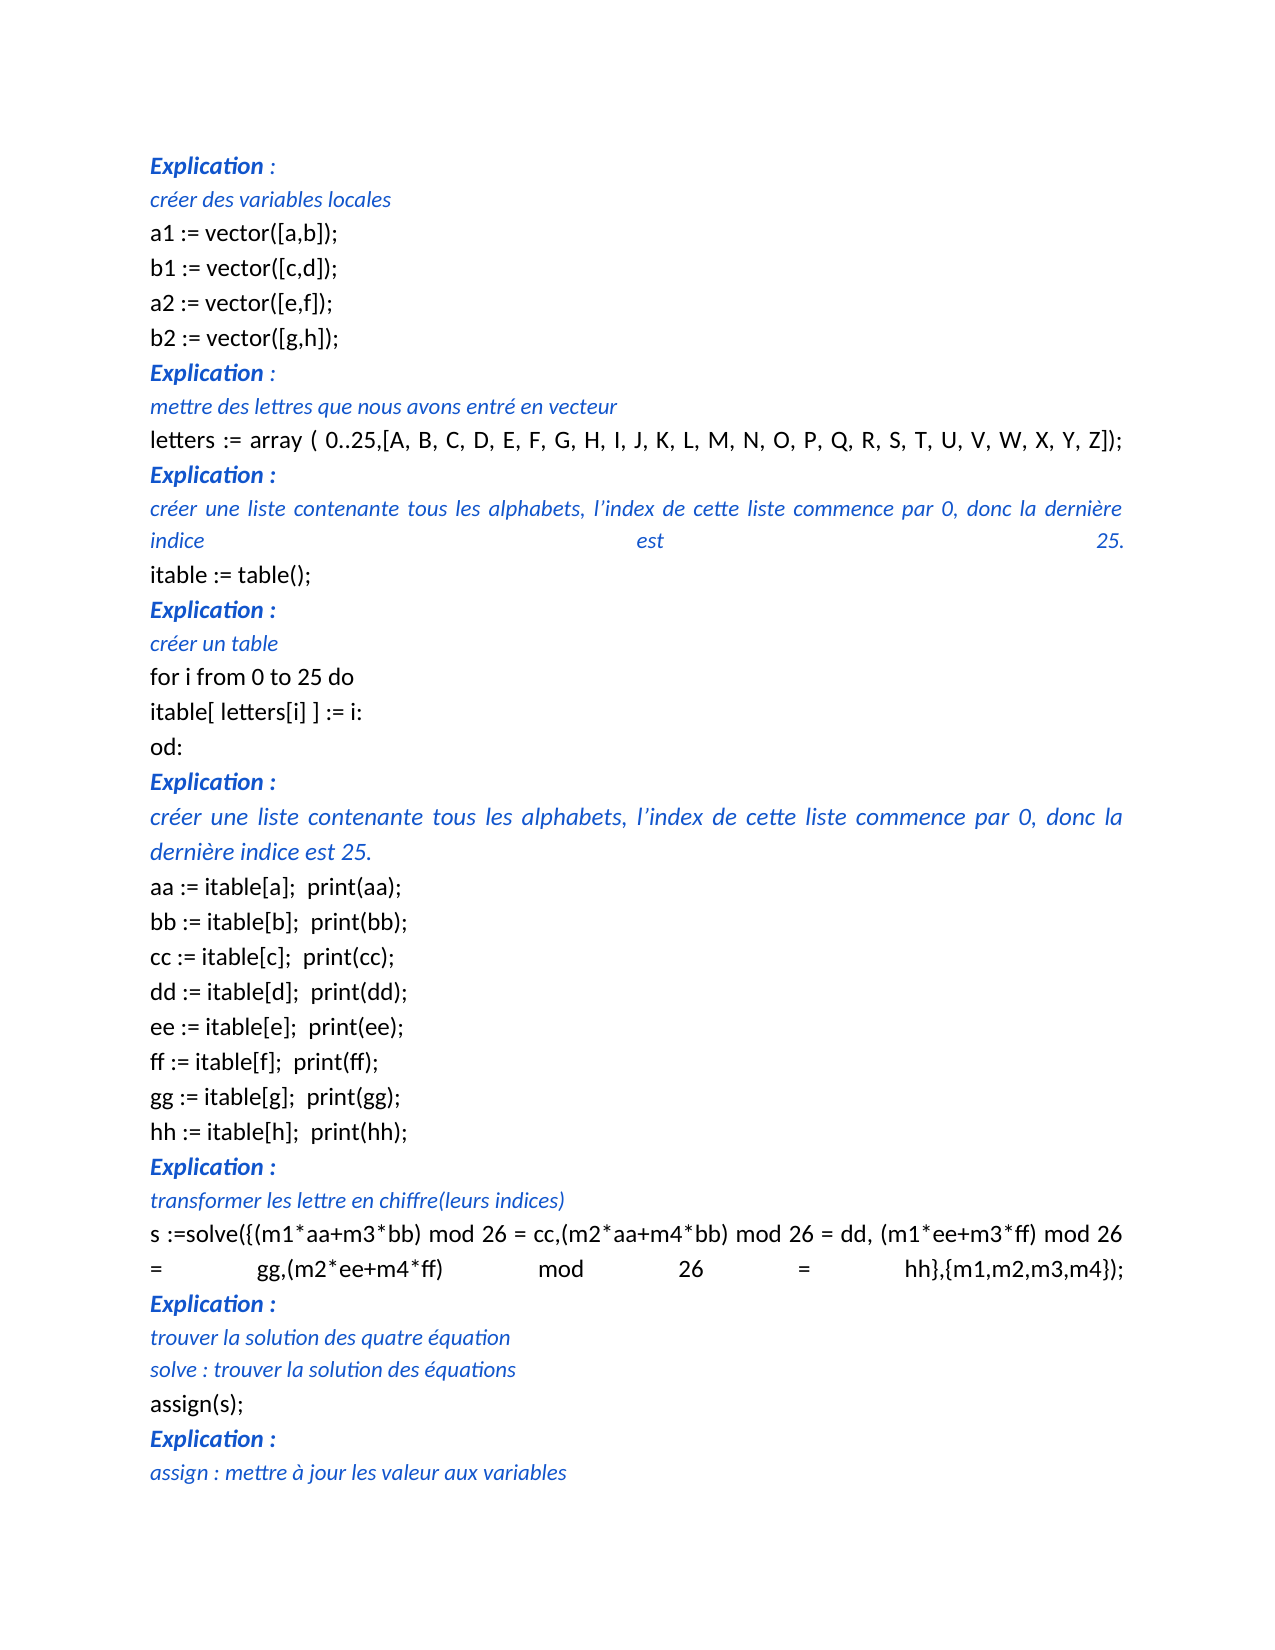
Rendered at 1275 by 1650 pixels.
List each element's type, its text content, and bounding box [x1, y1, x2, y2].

text assign : mettre à jour les valeur aux variables [150, 1458, 1125, 1486]
text gg := itable[g]; print(gg); [150, 1081, 1125, 1112]
text Explication : [150, 150, 1125, 181]
text Explication : [150, 594, 1125, 624]
text mettre des lettres que nous avons entré en vecteur [150, 392, 1125, 420]
text s :=solve({(m1*aa+m3*bb) mod 26 = cc,(m2*aa+m4*bb) mod 26 = dd, (m1*ee+m3*ff) mod 26 = gg,(m2*ee+m4*ff) mod 26 = hh},{m1,m2,m3,m4}); Explication : [150, 1218, 1125, 1319]
text trouver la solution des quatre équation [150, 1323, 1125, 1351]
text Explication : [150, 357, 1125, 388]
text dd := itable[d]; print(dd); [150, 976, 1125, 1007]
text créer des variables locales [150, 185, 1125, 213]
text itable[ letters[i] ] := i: [150, 696, 1125, 727]
text ee := itable[e]; print(ee); [150, 1011, 1125, 1042]
text letters := array ( 0..25,[A, B, C, D, E, F, G, H, I, J, K, L, M, N, O, P, Q, R, S, T, U, V, W, X, Y, Z]); Explication : [150, 424, 1125, 490]
text Explication : [150, 766, 1125, 797]
text b2 := vector([g,h]); [150, 322, 1125, 353]
text transformer les lettre en chiffre(leurs indices) [150, 1186, 1125, 1214]
text b1 := vector([c,d]); [150, 252, 1125, 283]
text Explication : [150, 1151, 1125, 1182]
text a1 := vector([a,b]); [150, 217, 1125, 248]
text créer un table [150, 629, 1125, 657]
text cc := itable[c]; print(cc); [150, 941, 1125, 972]
text solve : trouver la solution des équations [150, 1356, 1125, 1384]
text hh := itable[h]; print(hh); [150, 1116, 1125, 1147]
text bb := itable[b]; print(bb); [150, 906, 1125, 937]
text a2 := vector([e,f]); [150, 287, 1125, 318]
text aa := itable[a]; print(aa); [150, 871, 1125, 902]
text créer une liste contenante tous les alphabets, l’index de cette liste commence par 0, donc la dernière indice est 25. [150, 801, 1125, 867]
text for i from 0 to 25 do [150, 661, 1125, 692]
text créer une liste contenante tous les alphabets, l’index de cette liste commence par 0, donc la dernière indice est 25. itable := table(); [150, 494, 1125, 589]
text Explication : [150, 1423, 1125, 1453]
text ff := itable[f]; print(ff); [150, 1046, 1125, 1077]
text assign(s); [150, 1388, 1125, 1418]
text od: [150, 731, 1125, 762]
